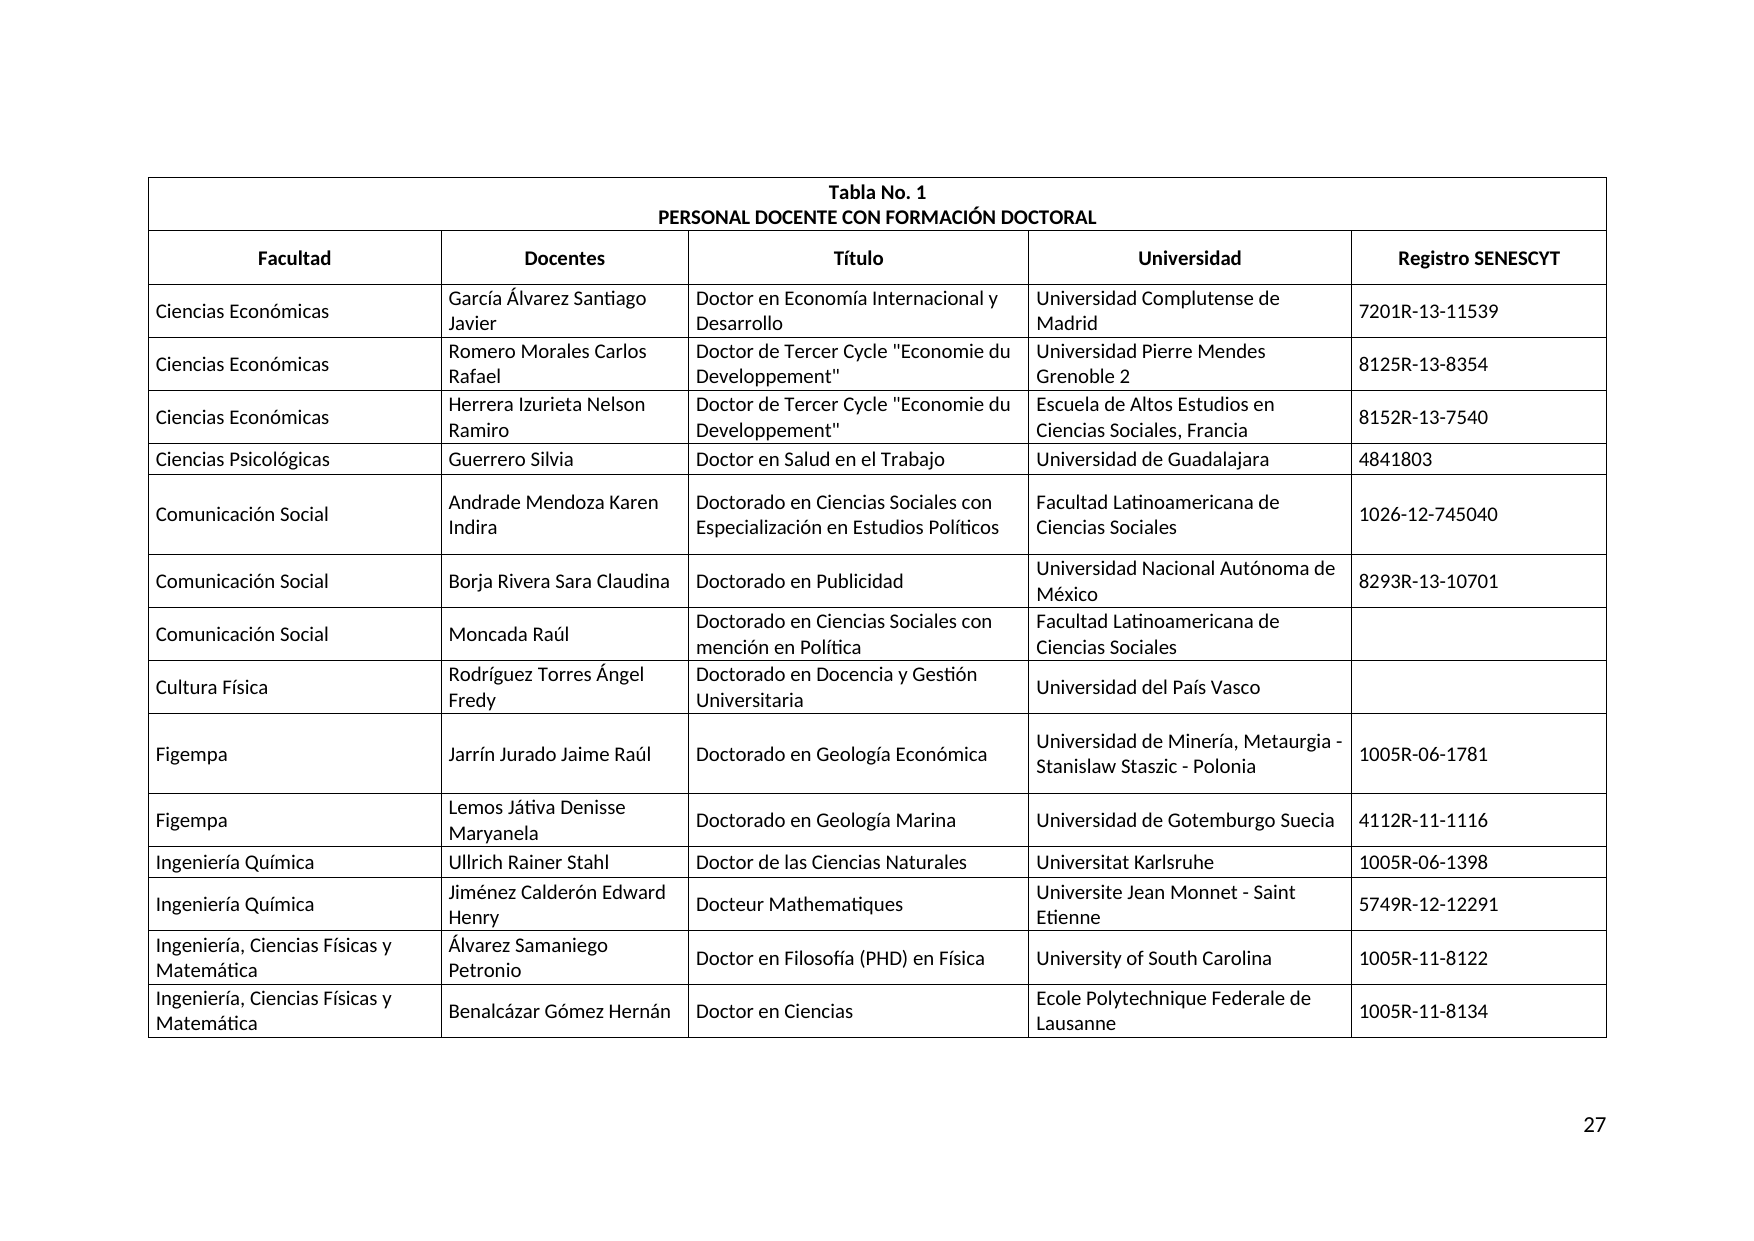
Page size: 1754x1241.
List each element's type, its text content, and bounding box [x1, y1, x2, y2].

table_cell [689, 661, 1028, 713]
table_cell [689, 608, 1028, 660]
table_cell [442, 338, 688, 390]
table_cell Registro SENESCYT [1352, 231, 1606, 283]
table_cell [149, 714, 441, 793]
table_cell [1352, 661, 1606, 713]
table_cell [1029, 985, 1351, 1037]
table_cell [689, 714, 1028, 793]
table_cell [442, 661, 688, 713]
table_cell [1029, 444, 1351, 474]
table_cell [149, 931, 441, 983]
table_cell Título [689, 231, 1028, 283]
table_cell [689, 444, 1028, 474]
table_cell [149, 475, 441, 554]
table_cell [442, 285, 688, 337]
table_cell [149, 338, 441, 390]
table_cell Facultad [149, 231, 441, 283]
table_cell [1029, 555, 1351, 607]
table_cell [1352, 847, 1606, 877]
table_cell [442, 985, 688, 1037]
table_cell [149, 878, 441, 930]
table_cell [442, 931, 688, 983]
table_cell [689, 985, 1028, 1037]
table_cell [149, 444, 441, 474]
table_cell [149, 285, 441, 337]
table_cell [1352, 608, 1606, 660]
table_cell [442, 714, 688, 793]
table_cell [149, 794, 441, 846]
table_cell Docentes [442, 231, 688, 283]
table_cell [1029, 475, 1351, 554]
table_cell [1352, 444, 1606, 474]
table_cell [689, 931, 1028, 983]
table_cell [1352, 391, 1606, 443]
table_header Tabla No. 1 PERSONAL DOCENTE CON FORMACIÓN DOCTORAL [149, 178, 1606, 230]
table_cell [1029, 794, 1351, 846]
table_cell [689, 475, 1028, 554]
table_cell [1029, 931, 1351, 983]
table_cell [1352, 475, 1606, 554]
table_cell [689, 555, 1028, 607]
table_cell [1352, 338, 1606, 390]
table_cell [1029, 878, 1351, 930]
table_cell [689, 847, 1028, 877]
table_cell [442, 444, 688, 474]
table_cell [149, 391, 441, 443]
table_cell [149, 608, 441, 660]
table_cell Universidad [1029, 231, 1351, 283]
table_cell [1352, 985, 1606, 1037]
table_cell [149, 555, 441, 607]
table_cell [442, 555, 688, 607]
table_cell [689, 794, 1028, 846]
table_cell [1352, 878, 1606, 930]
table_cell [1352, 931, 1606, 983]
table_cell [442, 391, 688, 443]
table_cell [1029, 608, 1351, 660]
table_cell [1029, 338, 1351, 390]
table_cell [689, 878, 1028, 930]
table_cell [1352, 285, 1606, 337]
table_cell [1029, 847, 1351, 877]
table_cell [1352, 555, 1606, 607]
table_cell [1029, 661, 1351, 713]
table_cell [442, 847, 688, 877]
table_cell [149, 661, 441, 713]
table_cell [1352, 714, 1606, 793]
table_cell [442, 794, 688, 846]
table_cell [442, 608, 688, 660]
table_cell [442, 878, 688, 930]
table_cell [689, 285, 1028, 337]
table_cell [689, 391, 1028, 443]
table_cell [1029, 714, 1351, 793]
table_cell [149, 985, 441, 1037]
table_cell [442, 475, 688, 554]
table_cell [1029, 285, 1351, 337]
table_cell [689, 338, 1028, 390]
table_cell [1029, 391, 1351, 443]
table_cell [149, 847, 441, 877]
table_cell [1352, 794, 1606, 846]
